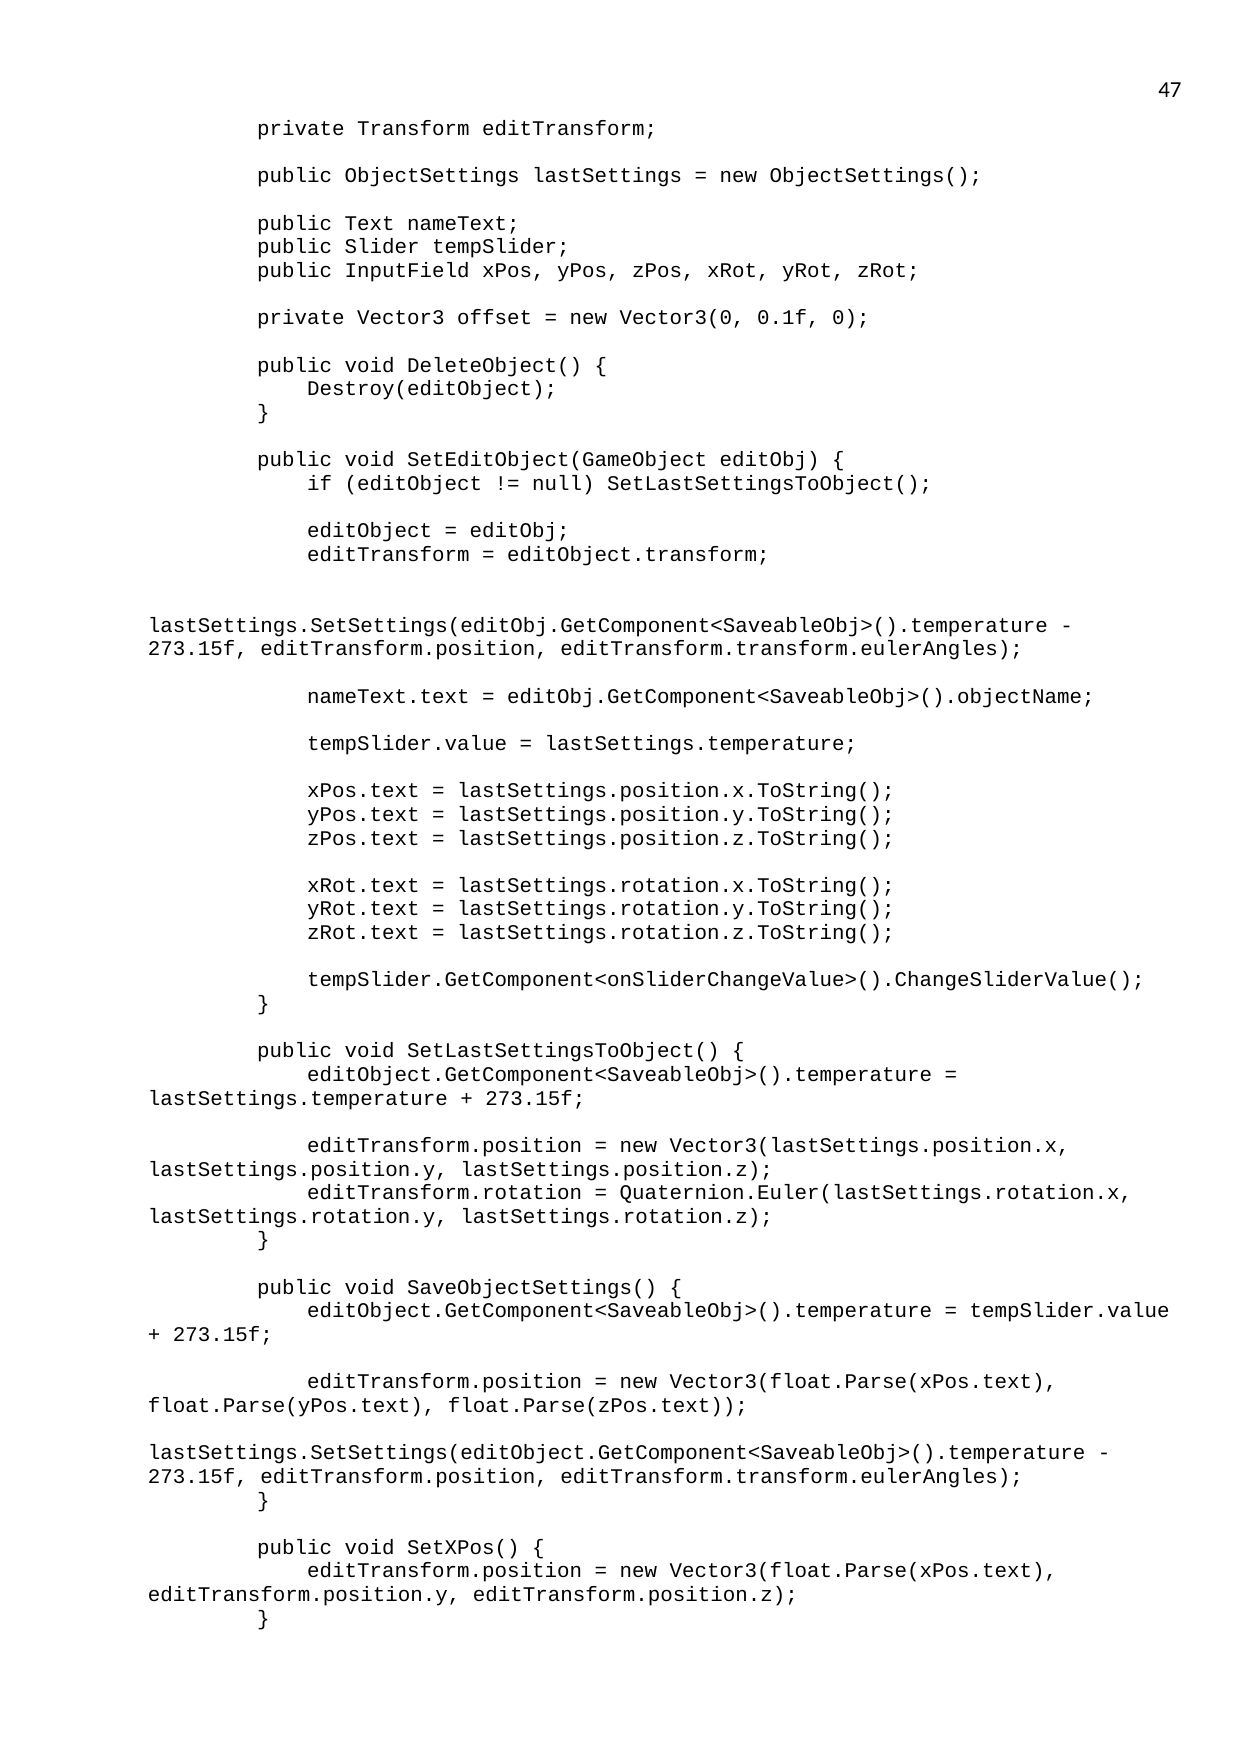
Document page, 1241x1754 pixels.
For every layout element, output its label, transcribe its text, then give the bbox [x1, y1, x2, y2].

text editTransform.position = new Vector3(lastSettings.position.x, lastSettings.position.y, lastSettings.position.z); [148, 1135, 1181, 1182]
text public void DeleteObject() { [148, 354, 1181, 378]
text public ObjectSettings lastSettings = new ObjectSettings(); [148, 165, 1181, 189]
text editTransform.rotation = Quaternion.Euler(lastSettings.rotation.x, lastSettings.rotation.y, lastSettings.rotation.z); [148, 1182, 1181, 1229]
text editObject.GetComponent<SaveableObj>().temperature = tempSlider.value + 273.15f; [148, 1300, 1181, 1348]
text yPos.text = lastSettings.position.y.ToString(); [148, 804, 1181, 827]
text public void SaveObjectSettings() { [148, 1277, 1181, 1300]
text } [148, 1608, 1181, 1631]
text editObject = editObj; [148, 520, 1181, 544]
text public void SetEditObject(GameObject editObj) { [148, 449, 1181, 473]
text zRot.text = lastSettings.rotation.z.ToString(); [148, 922, 1181, 946]
text lastSettings.SetSettings(editObject.GetComponent<SaveableObj>().temperature - 273.15f, editTransform.position, editTransform.transform.eulerAngles); [148, 1419, 1181, 1489]
text public InputField xPos, yPos, zPos, xRot, yRot, zRot; [148, 260, 1181, 284]
text editObject.GetComponent<SaveableObj>().temperature = lastSettings.temperature + 273.15f; [148, 1064, 1181, 1111]
text editTransform.position = new Vector3(float.Parse(xPos.text), editTransform.position.y, editTransform.position.z); [148, 1561, 1181, 1608]
text tempSlider.GetComponent<onSliderChangeValue>().ChangeSliderValue(); [148, 969, 1181, 993]
text zPos.text = lastSettings.position.z.ToString(); [148, 827, 1181, 851]
text } [148, 1489, 1181, 1513]
text } [148, 1229, 1181, 1253]
text nameText.text = editObj.GetComponent<SaveableObj>().objectName; [148, 686, 1181, 709]
text xRot.text = lastSettings.rotation.x.ToString(); [148, 875, 1181, 898]
text if (editObject != null) SetLastSettingsToObject(); [148, 473, 1181, 496]
text public Text nameText; [148, 213, 1181, 236]
text editTransform = editObject.transform; [148, 544, 1181, 567]
text public void SetLastSettingsToObject() { [148, 1040, 1181, 1064]
text tempSlider.value = lastSettings.temperature; [148, 733, 1181, 757]
text } [148, 402, 1181, 426]
text public Slider tempSlider; [148, 236, 1181, 260]
text lastSettings.SetSettings(editObj.GetComponent<SaveableObj>().temperature - 273.15f, editTransform.position, editTransform.transform.eulerAngles); [148, 591, 1181, 662]
text public void SetXPos() { [148, 1537, 1181, 1561]
text Destroy(editObject); [148, 378, 1181, 402]
text yRot.text = lastSettings.rotation.y.ToString(); [148, 898, 1181, 922]
text private Transform editTransform; [148, 118, 1181, 142]
text private Vector3 offset = new Vector3(0, 0.1f, 0); [148, 307, 1181, 331]
text } [148, 993, 1181, 1017]
text xPos.text = lastSettings.position.x.ToString(); [148, 780, 1181, 804]
text editTransform.position = new Vector3(float.Parse(xPos.text), float.Parse(yPos.text), float.Parse(zPos.text)); [148, 1371, 1181, 1419]
